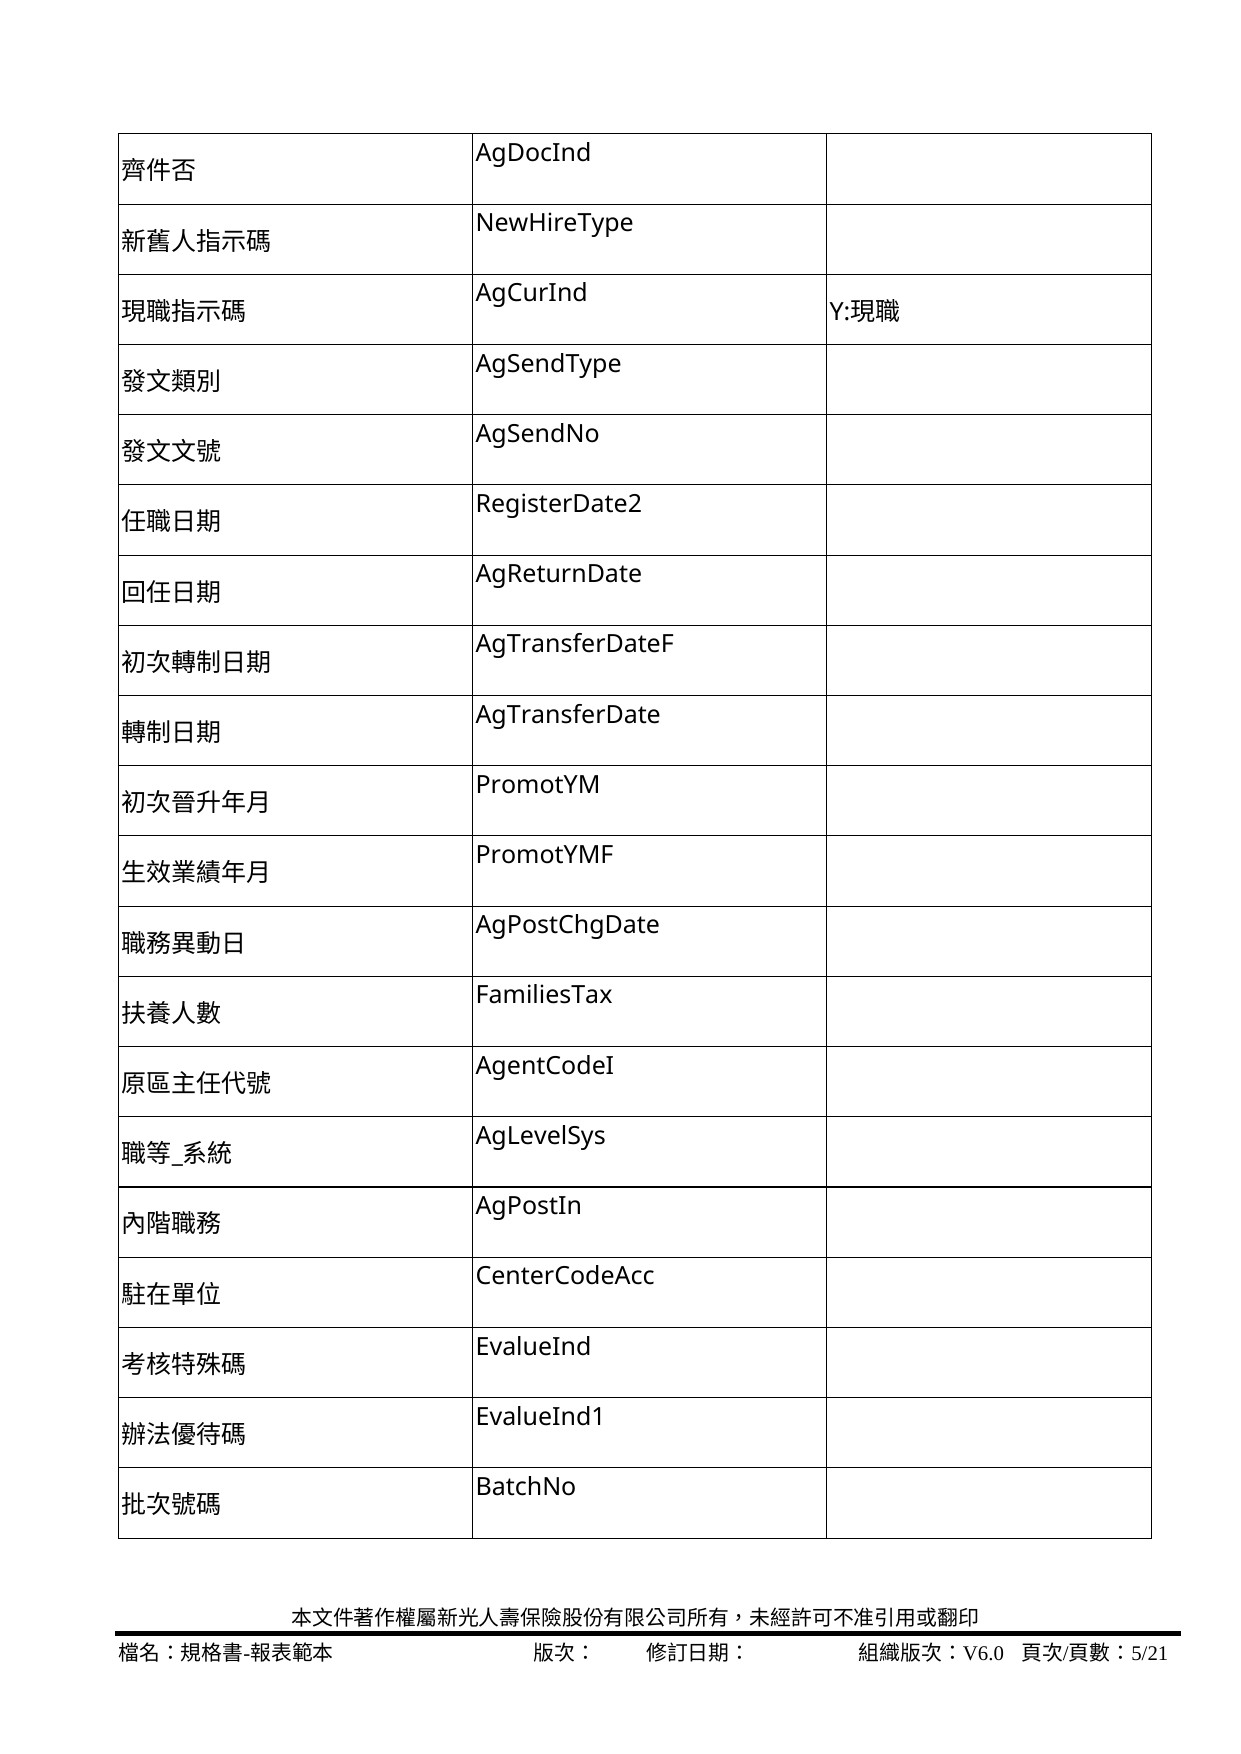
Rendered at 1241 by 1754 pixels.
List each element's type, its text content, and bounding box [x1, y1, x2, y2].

table_cell [827, 977, 1151, 1046]
table_cell 辦法優待碼 [119, 1398, 472, 1467]
table_cell PromotYMF [473, 836, 826, 906]
table_cell [827, 766, 1151, 835]
table_cell [827, 907, 1151, 976]
table_cell 初次晉升年月 [119, 766, 472, 835]
table_cell 批次號碼 [119, 1468, 472, 1537]
table_cell 任職日期 [119, 485, 472, 554]
table_cell FamiliesTax [473, 977, 826, 1046]
table_cell EvalueInd [473, 1328, 826, 1397]
table_cell 內階職務 [119, 1188, 472, 1257]
table_cell 初次轉制日期 [119, 626, 472, 695]
table_cell CenterCodeAcc [473, 1258, 826, 1327]
table_cell [827, 836, 1151, 906]
table_cell 原區主任代號 [119, 1047, 472, 1116]
table_cell [827, 556, 1151, 625]
table_cell 轉制日期 [119, 696, 472, 765]
table_cell BatchNo [473, 1468, 826, 1537]
table_cell [827, 1258, 1151, 1327]
table_cell [827, 1047, 1151, 1116]
table_cell Y:現職 [827, 275, 1151, 344]
table_cell AgCurInd [473, 275, 826, 344]
table_cell [827, 1398, 1151, 1467]
table_cell AgTransferDateF [473, 626, 826, 695]
table_cell AgPostChgDate [473, 907, 826, 976]
table_cell 駐在單位 [119, 1258, 472, 1327]
table_cell 齊件否 [119, 134, 472, 203]
table_cell PromotYM [473, 766, 826, 835]
table_cell AgentCodeI [473, 1047, 826, 1116]
table_cell 職務異動日 [119, 907, 472, 976]
table_cell AgPostIn [473, 1188, 826, 1257]
table_cell AgSendNo [473, 415, 826, 484]
table_cell AgSendType [473, 345, 826, 414]
table_cell 發文類別 [119, 345, 472, 414]
table_cell EvalueInd1 [473, 1398, 826, 1467]
table_cell [827, 1117, 1151, 1186]
table_cell [827, 696, 1151, 765]
table_cell 現職指示碼 [119, 275, 472, 344]
table_cell RegisterDate2 [473, 485, 826, 554]
table_cell 扶養人數 [119, 977, 472, 1046]
table_cell AgDocInd [473, 134, 826, 203]
table_cell [827, 134, 1151, 203]
table_cell [827, 1188, 1151, 1257]
table_cell [827, 1468, 1151, 1537]
table_cell [827, 415, 1151, 484]
table_cell [827, 205, 1151, 274]
table_cell 回任日期 [119, 556, 472, 625]
table_cell 職等_系統 [119, 1117, 472, 1186]
table_cell [827, 1328, 1151, 1397]
table_cell 發文文號 [119, 415, 472, 484]
table_cell AgReturnDate [473, 556, 826, 625]
table_cell AgTransferDate [473, 696, 826, 765]
table_cell [827, 626, 1151, 695]
table_cell 新舊人指示碼 [119, 205, 472, 274]
table_cell [827, 345, 1151, 414]
table_cell AgLevelSys [473, 1117, 826, 1186]
table_cell 考核特殊碼 [119, 1328, 472, 1397]
table_cell [827, 485, 1151, 554]
table_cell NewHireType [473, 205, 826, 274]
table_cell 生效業績年月 [119, 836, 472, 906]
